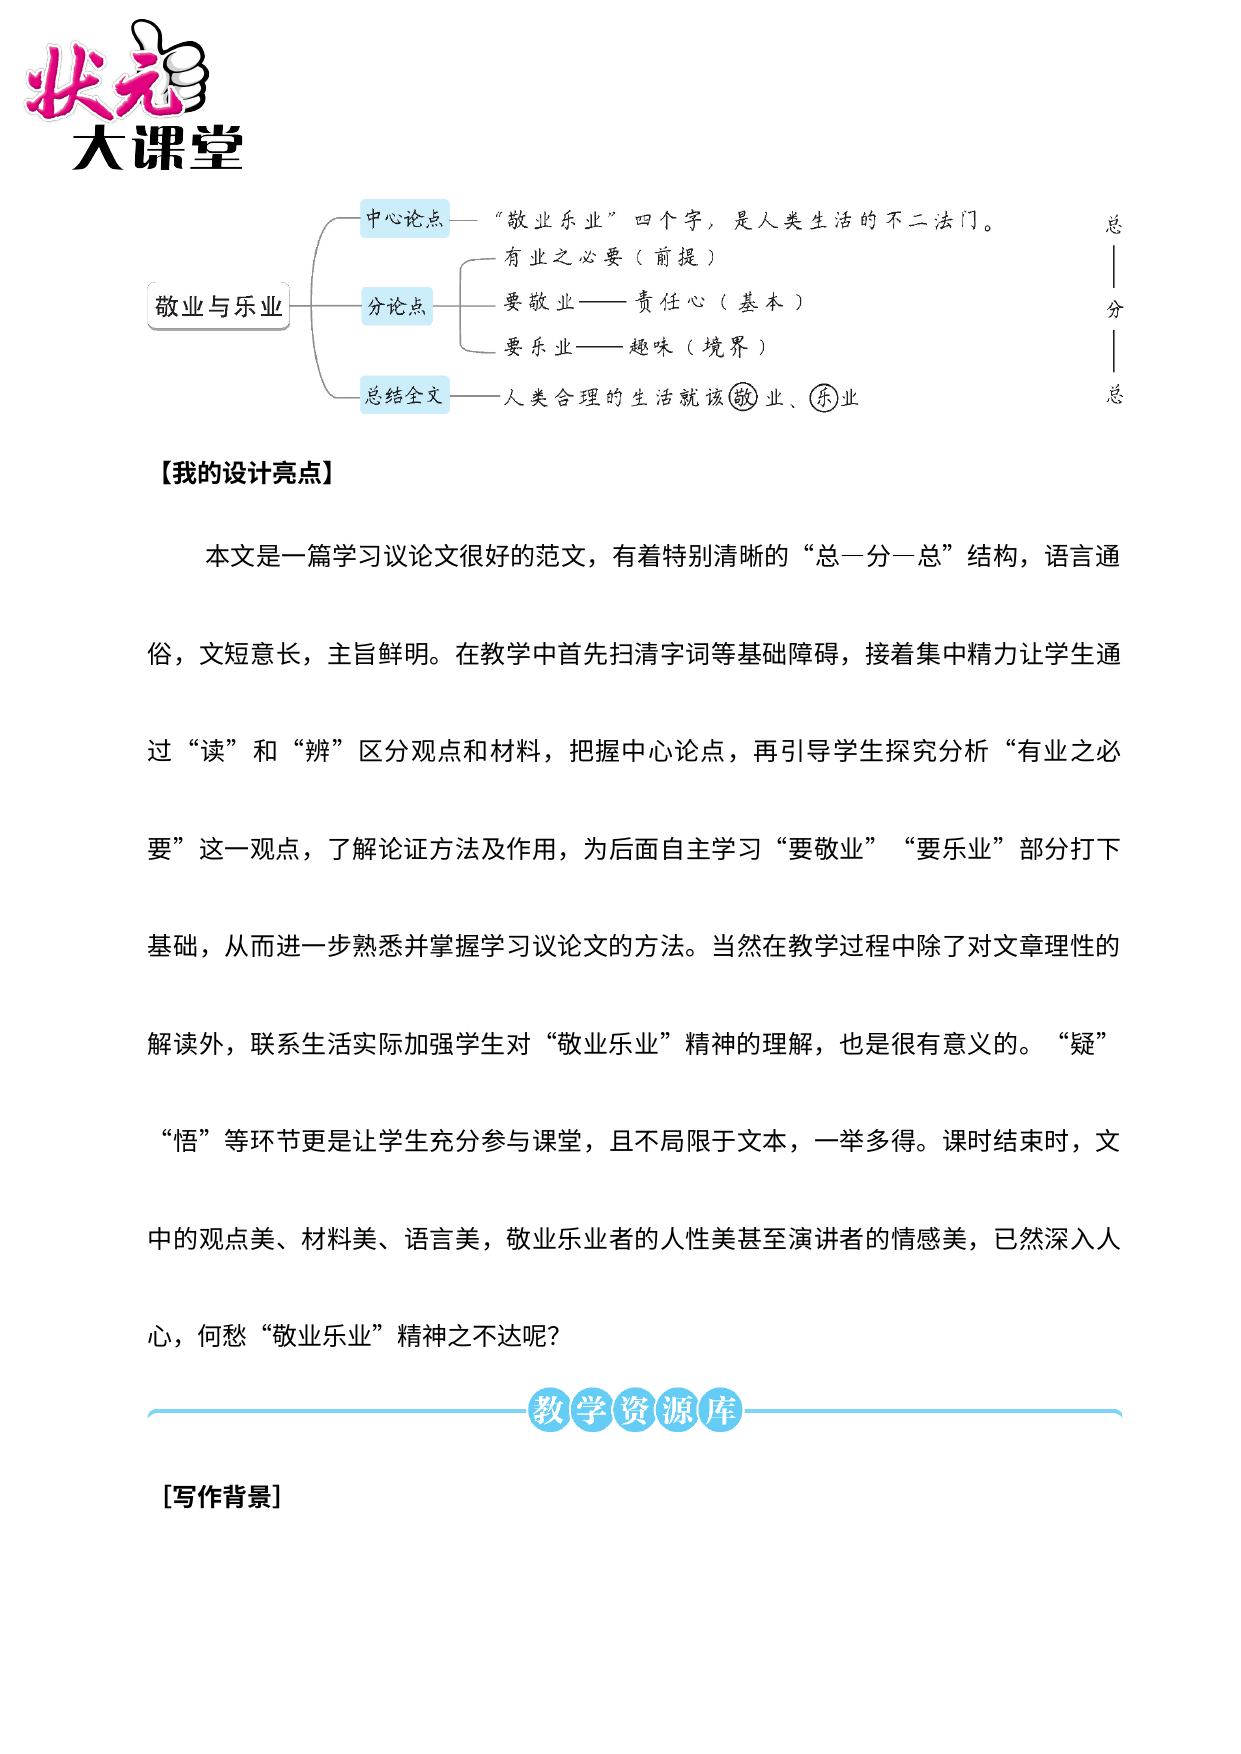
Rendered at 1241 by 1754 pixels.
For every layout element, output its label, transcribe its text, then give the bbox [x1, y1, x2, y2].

picture [147, 199, 1124, 414]
picture [147, 1385, 1123, 1434]
text 本文是一篇学习议论文很好的范文，有着特别清晰的“总—分—总”结构，语言通俗，文短意长，主旨鲜明。在教学中首先扫清字词等基础障碍，接着集中精力让学生通过“读”和“辨”区分观点和材料，把握中心论点，再引导学生探究分析“有业之必要”这一观点，了解论证方法及作用，为后面自主学习“要敬业”“要乐业”部分打下基础，从而进一步熟悉并掌握学习议论文的方法。当然在教学过程中除了对文章理性的解读外，联系生活实际加强学生对“敬业乐业”精神的理解，也是很有意义的。“疑”“悟”等环节更是让学生充分参与课堂，且不局限于文本，一举多得。课时结束时，文中的观点美、材料美、语言美，敬业乐业者的人性美甚至演讲者的情感美，已然深入人心，何愁“敬业乐业”精神之不达呢？ [148, 522, 1122, 1367]
text 【我的设计亮点】 [148, 439, 1122, 504]
picture [21, 19, 243, 170]
text ［写作背景］ [148, 1463, 1122, 1528]
